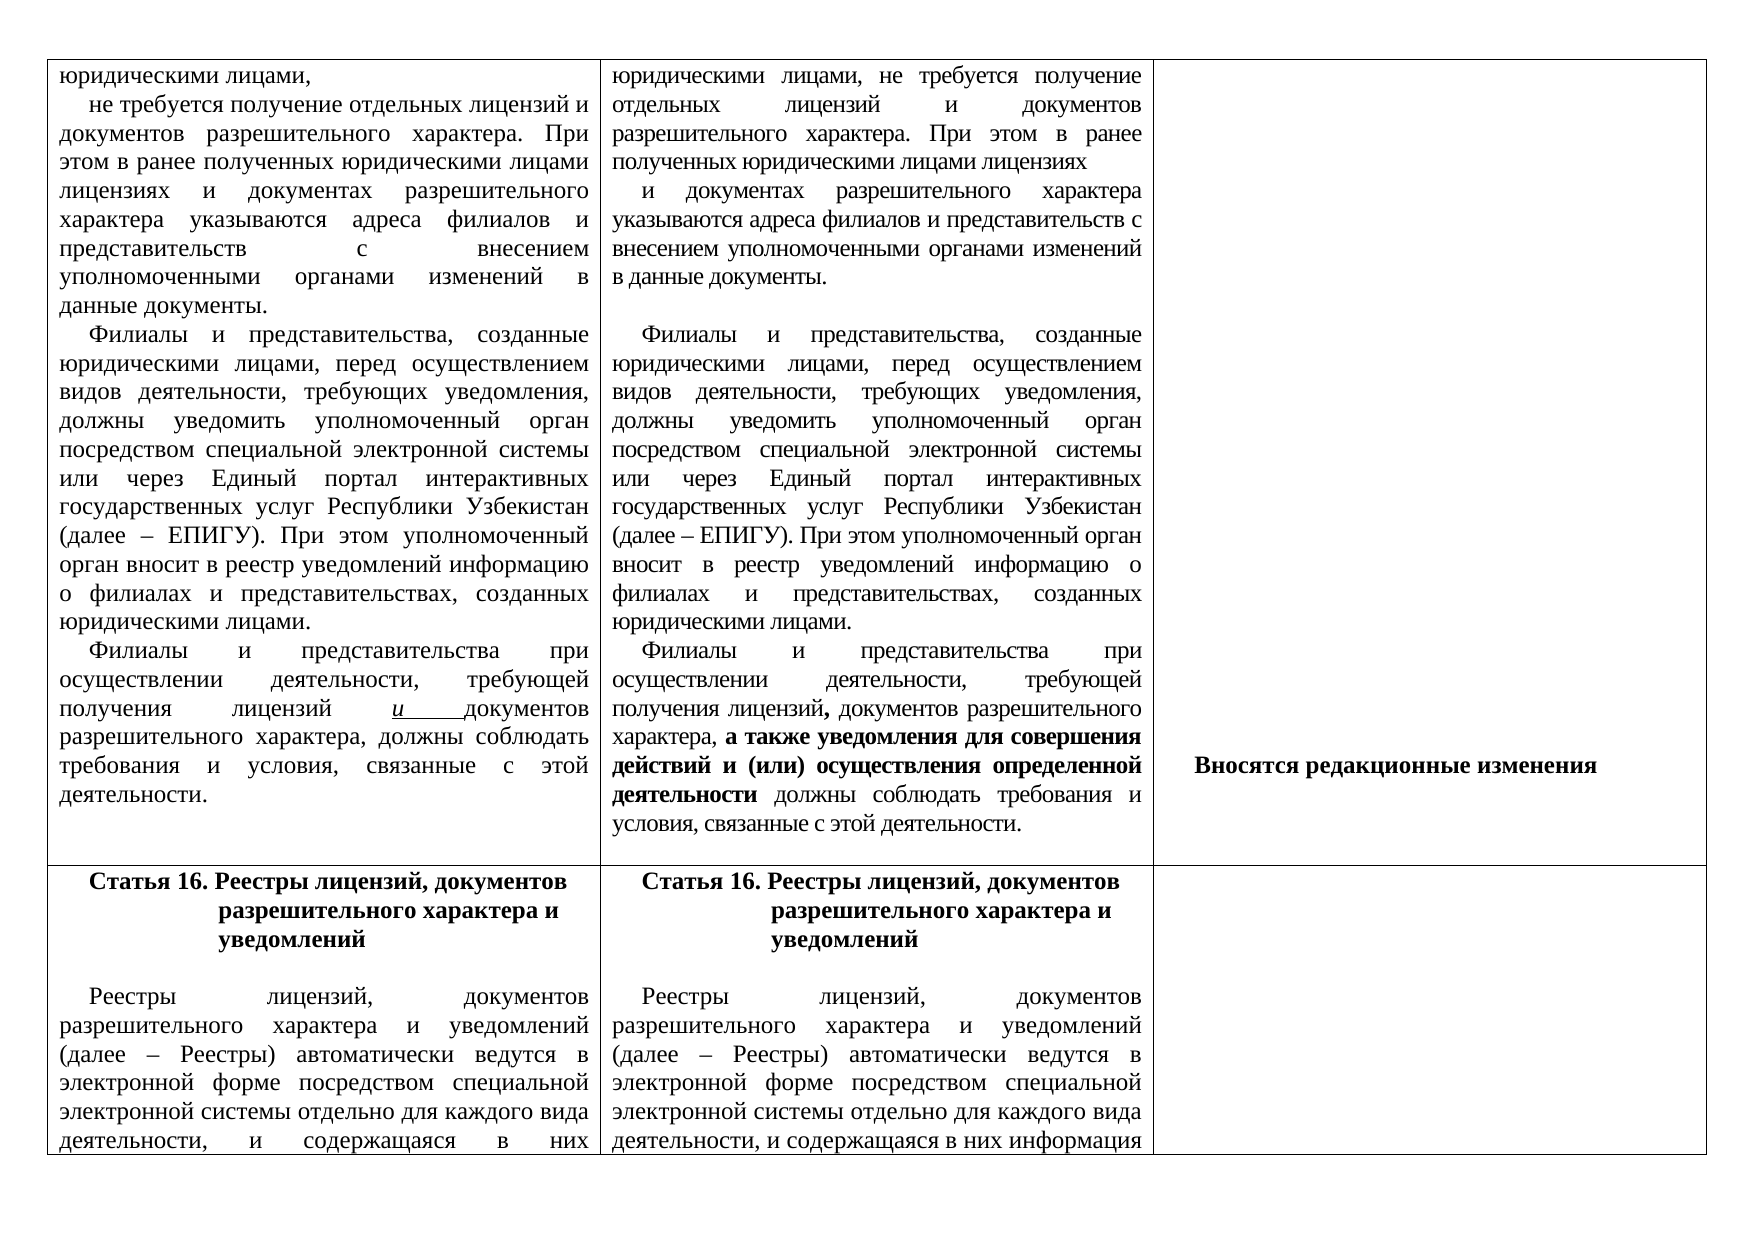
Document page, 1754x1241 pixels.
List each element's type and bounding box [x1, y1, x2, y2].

table_cell [601, 60, 1153, 865]
table_cell [1154, 866, 1706, 1154]
table_cell [48, 60, 600, 865]
table_cell [601, 866, 1153, 1154]
table_cell [1154, 60, 1706, 865]
table_cell [48, 866, 600, 1154]
